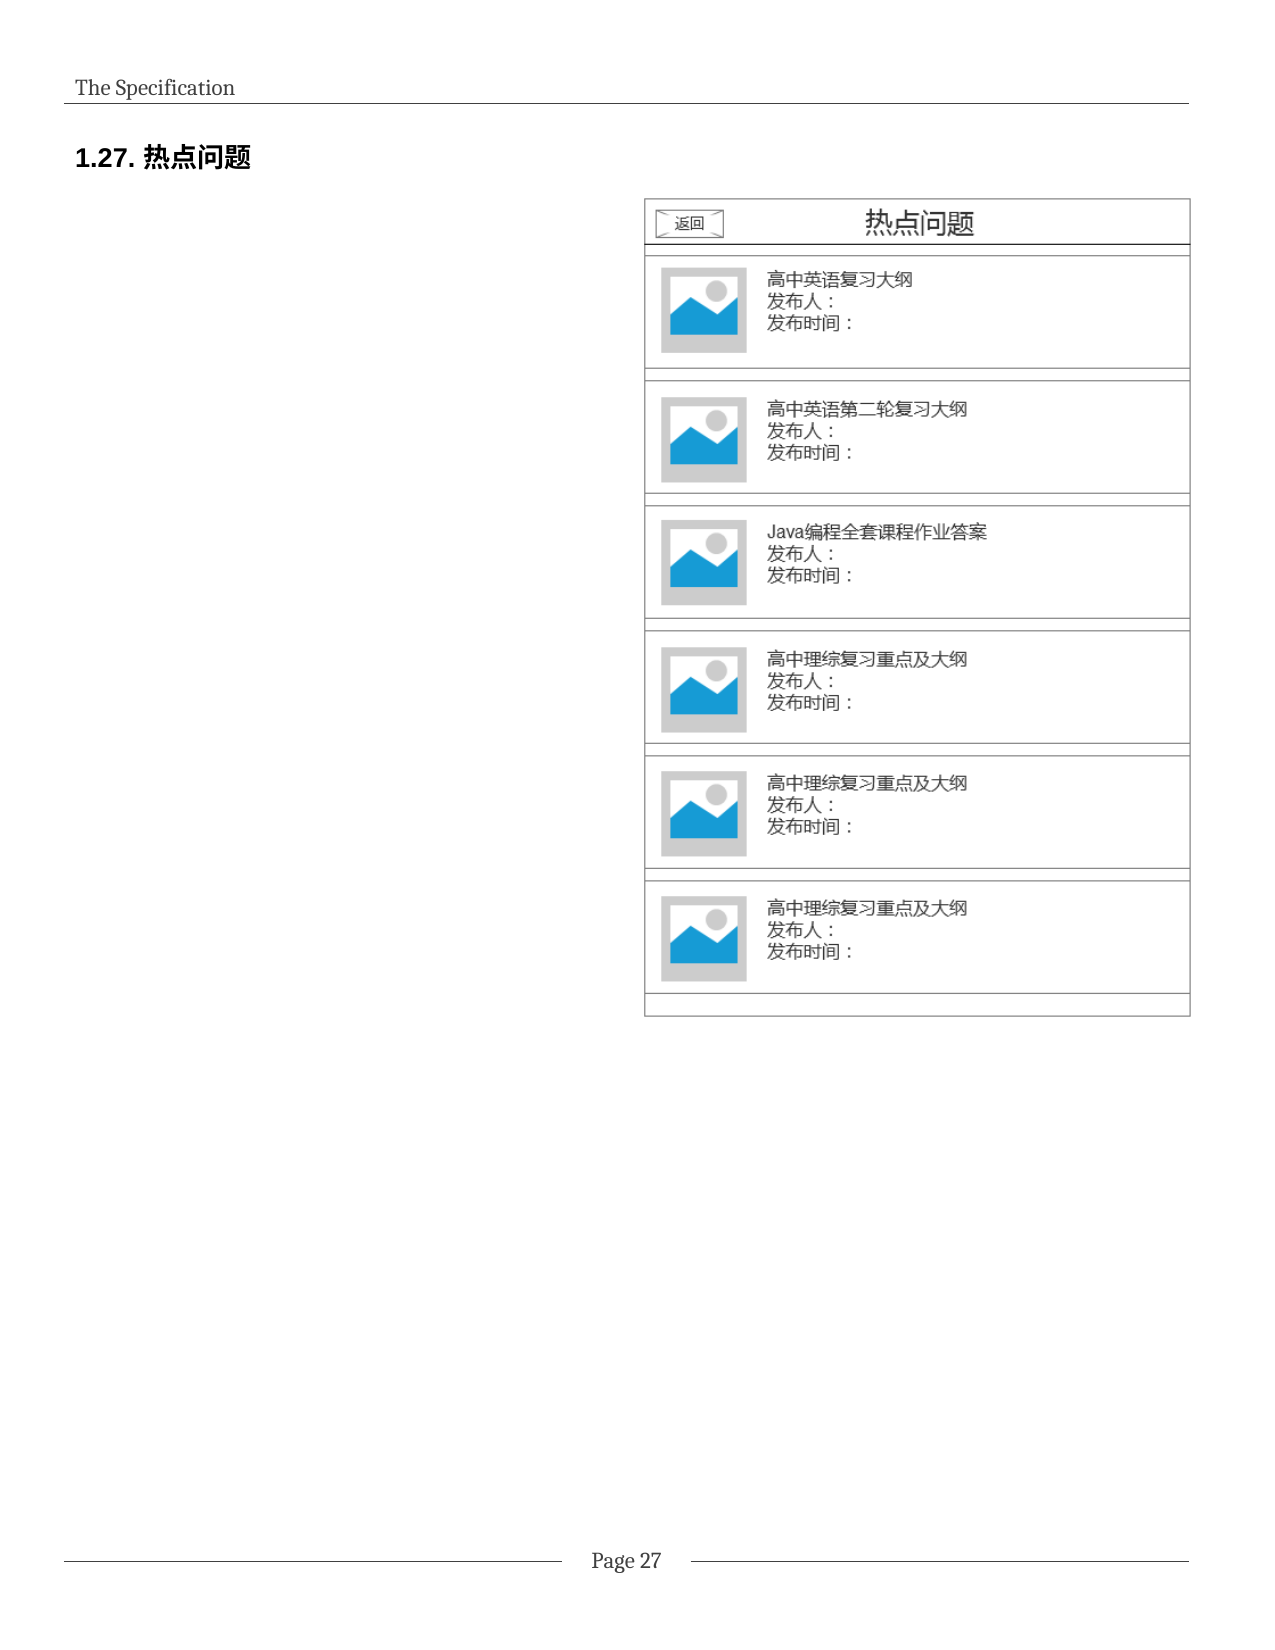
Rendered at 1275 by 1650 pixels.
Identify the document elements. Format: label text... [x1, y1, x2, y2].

picture [75, 187, 1200, 1027]
subtitle 热点问题 [75, 138, 1200, 175]
